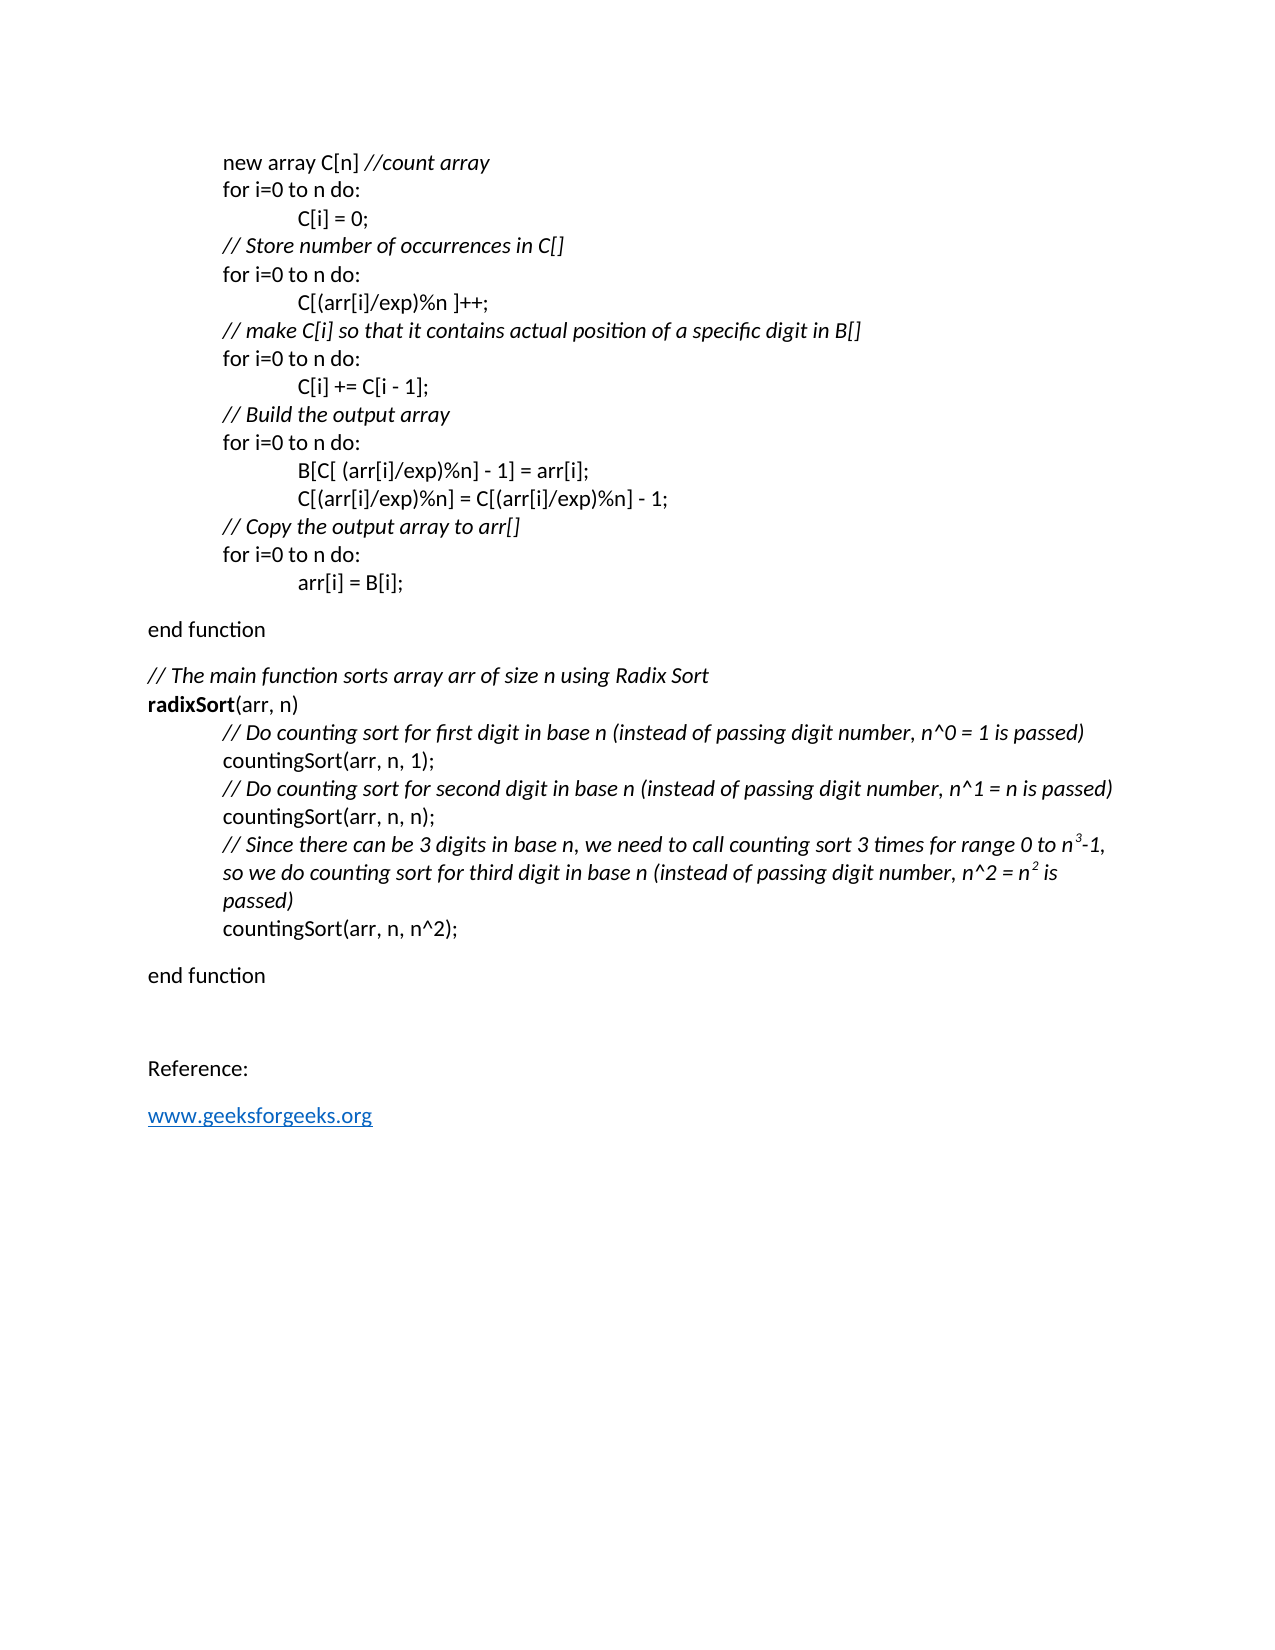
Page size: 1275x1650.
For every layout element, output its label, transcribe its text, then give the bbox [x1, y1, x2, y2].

text for i=0 to n do: [223, 260, 1127, 288]
text for i=0 to n do: [223, 176, 1127, 204]
text countingSort(arr, n, n); [223, 802, 1127, 830]
text new array C[n] //count array [223, 148, 1127, 176]
text end function [148, 615, 1127, 643]
text // Copy the output array to arr[] [223, 512, 1127, 540]
text www.geeksforgeeks.org [148, 1101, 1127, 1129]
text countingSort(arr, n, 1); [223, 746, 1127, 774]
text // The main function sorts array arr of size n using Radix Sort [148, 662, 1127, 690]
text countingSort(arr, n, n^2); [223, 914, 1127, 942]
text arr[i] = B[i]; [223, 568, 1127, 596]
text // make C[i] so that it contains actual position of a specific digit in B[] [223, 316, 1127, 344]
text C[(arr[i]/exp)%n] = C[(arr[i]/exp)%n] - 1; [223, 484, 1127, 512]
text for i=0 to n do: [223, 344, 1127, 372]
text // Since there can be 3 digits in base n, we need to call counting sort 3 times for range 0 to n3-1, so we do counting sort for third digit in base n (instead of passing digit number, n^2 = n2 is passed) [223, 830, 1127, 914]
text C[(arr[i]/exp)%n ]++; [223, 288, 1127, 316]
text B[C[ (arr[i]/exp)%n] - 1] = arr[i]; [223, 456, 1127, 484]
text Reference: [148, 1054, 1127, 1082]
text for i=0 to n do: [223, 428, 1127, 456]
text radixSort(arr, n) [148, 690, 1127, 718]
text // Build the output array [223, 400, 1127, 428]
text // Do counting sort for second digit in base n (instead of passing digit number, n^1 = n is passed) [223, 774, 1127, 802]
text // Store number of occurrences in C[] [223, 232, 1127, 260]
text C[i] += C[i - 1]; [223, 372, 1127, 400]
text end function [148, 961, 1127, 989]
text for i=0 to n do: [223, 540, 1127, 568]
text C[i] = 0; [223, 204, 1127, 232]
text // Do counting sort for first digit in base n (instead of passing digit number, n^0 = 1 is passed) [223, 718, 1127, 746]
